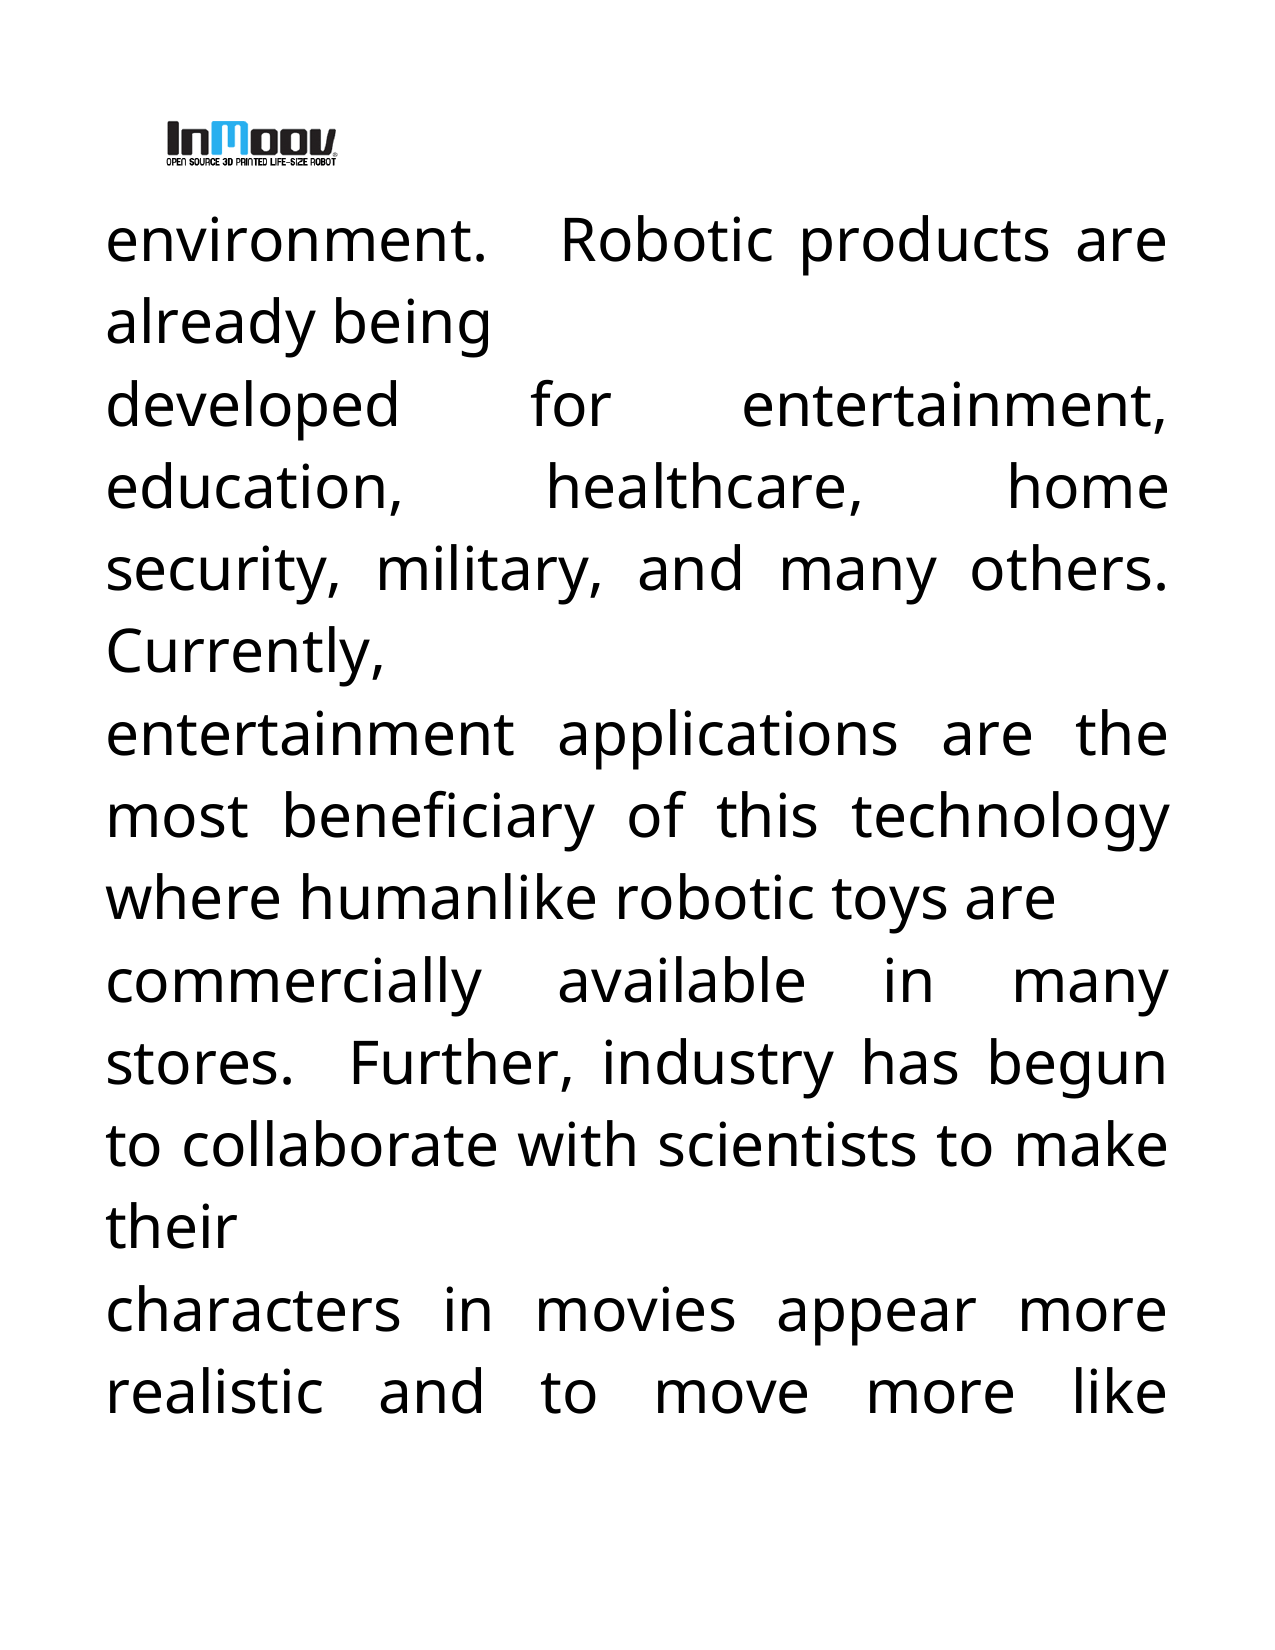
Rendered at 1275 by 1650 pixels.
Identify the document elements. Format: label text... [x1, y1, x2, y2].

picture [161, 105, 348, 176]
text entertainment applications are the most beneficiary of this technology where humanlike robotic toys are [105, 691, 1170, 937]
text characters in movies appear more realistic and to move more like people. Also, robotics researchers are increasingly [105, 1267, 1170, 1431]
text allowing them to perceive, interpret, respond, and adapt to their environment. Robotic products are already being [105, 197, 1170, 361]
text commercially available in many stores. Further, industry has begun to collaborate with scientists to make their [105, 937, 1170, 1267]
text developed for entertainment, education, healthcare, home security, military, and many others. Currently, [105, 361, 1170, 691]
